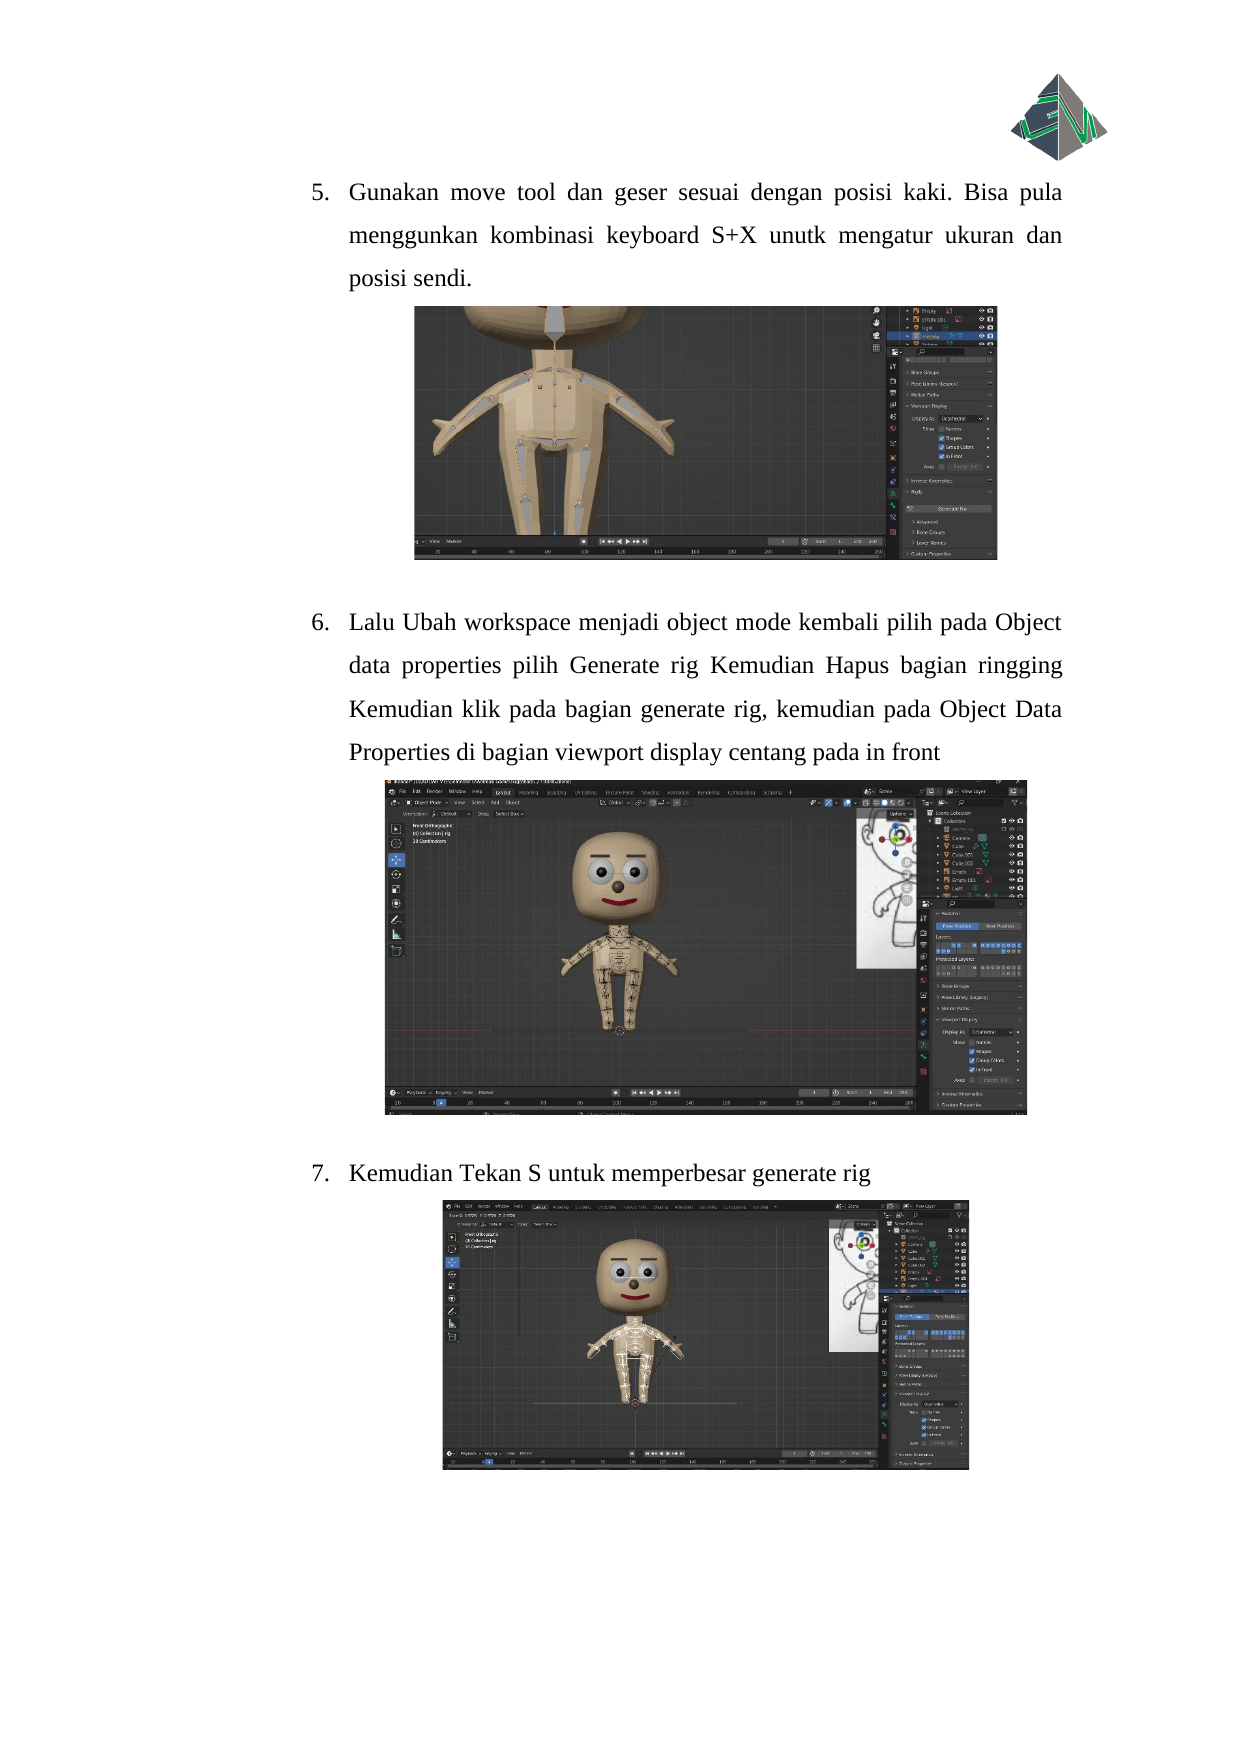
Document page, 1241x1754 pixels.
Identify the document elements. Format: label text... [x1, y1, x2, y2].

picture [1010, 73, 1108, 161]
list Gunakan move tool dan geser sesuai dengan posisi kaki. Bisa pula menggunkan kombinasi keyboard S+X unutk mengatur ukuran dan posisi sendi. [311, 177, 1063, 292]
list Lalu Ubah workspace menjadi object mode kembali pilih pada Object data properties pilih Generate rig Kemudian Hapus bagian ringging Kemudian klik pada bagian generate rig, kemudian pada Object Data Properties di bagian viewport display centang pada in front [311, 607, 1063, 766]
list Kemudian Tekan S untuk memperbesar generate rig [311, 1158, 1063, 1186]
picture [442, 1200, 970, 1470]
picture [384, 780, 1028, 1115]
picture [414, 306, 998, 560]
